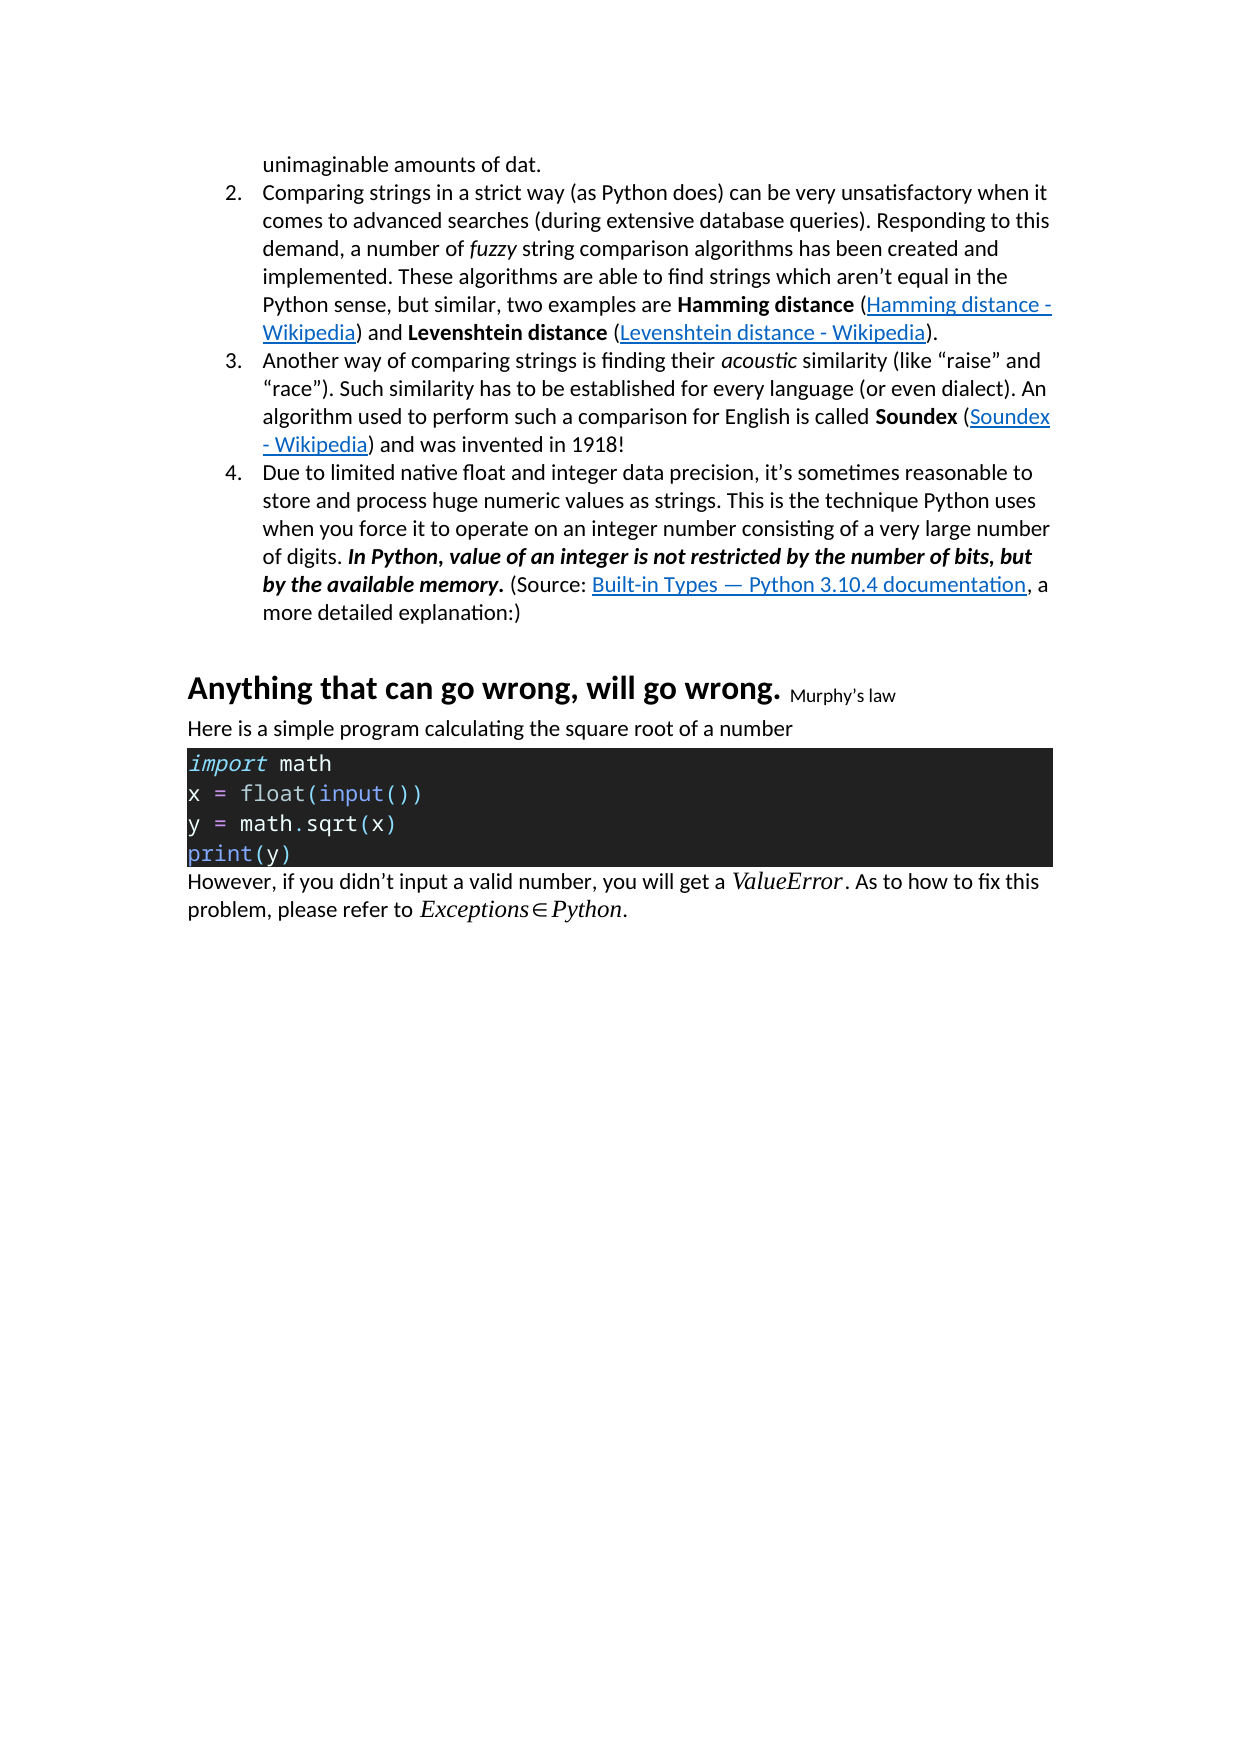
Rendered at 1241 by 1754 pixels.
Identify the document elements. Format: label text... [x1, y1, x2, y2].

text x = float(input()) [187, 778, 1053, 808]
list Another way of comparing strings is finding their acoustic similarity (like “raise” and “race”). Such similarity has to be established for every language (or even dialect). An algorithm used to perform such a comparison for English is called Soundex (Soundex - Wikipedia) and was invented in 1918! [225, 346, 1053, 458]
text print(y) [187, 837, 1053, 867]
list Due to limited native float and integer data precision, it’s sometimes reasonable to store and process huge numeric values as strings. This is the technique Python uses when you force it to operate on an integer number consisting of a very large number of digits. In Python, value of an integer is not restricted by the number of bits, but by the available memory. (Source: Built-in Types — Python 3.10.4 documentation, a more detailed explanation:) [225, 458, 1053, 626]
text Here is a simple program calculating the square root of a number [187, 714, 1053, 742]
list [225, 150, 1053, 178]
text Anything that can go wrong, will go wrong. Murphy’s law [187, 667, 1053, 708]
text import math [187, 748, 1053, 778]
text y = math.sqrt(x) [187, 808, 1053, 837]
text However, if you didn’t input a valid number, you will get a . As to how to fix this problem, please refer to . [187, 867, 1053, 923]
list Comparing strings in a strict way (as Python does) can be very unsatisfactory when it comes to advanced searches (during extensive database queries). Responding to this demand, a number of fuzzy string comparison algorithms has been created and implemented. These algorithms are able to find strings which aren’t equal in the Python sense, but similar, two examples are Hamming distance (Hamming distance - Wikipedia) and Levenshtein distance (Levenshtein distance - Wikipedia). [225, 178, 1053, 346]
